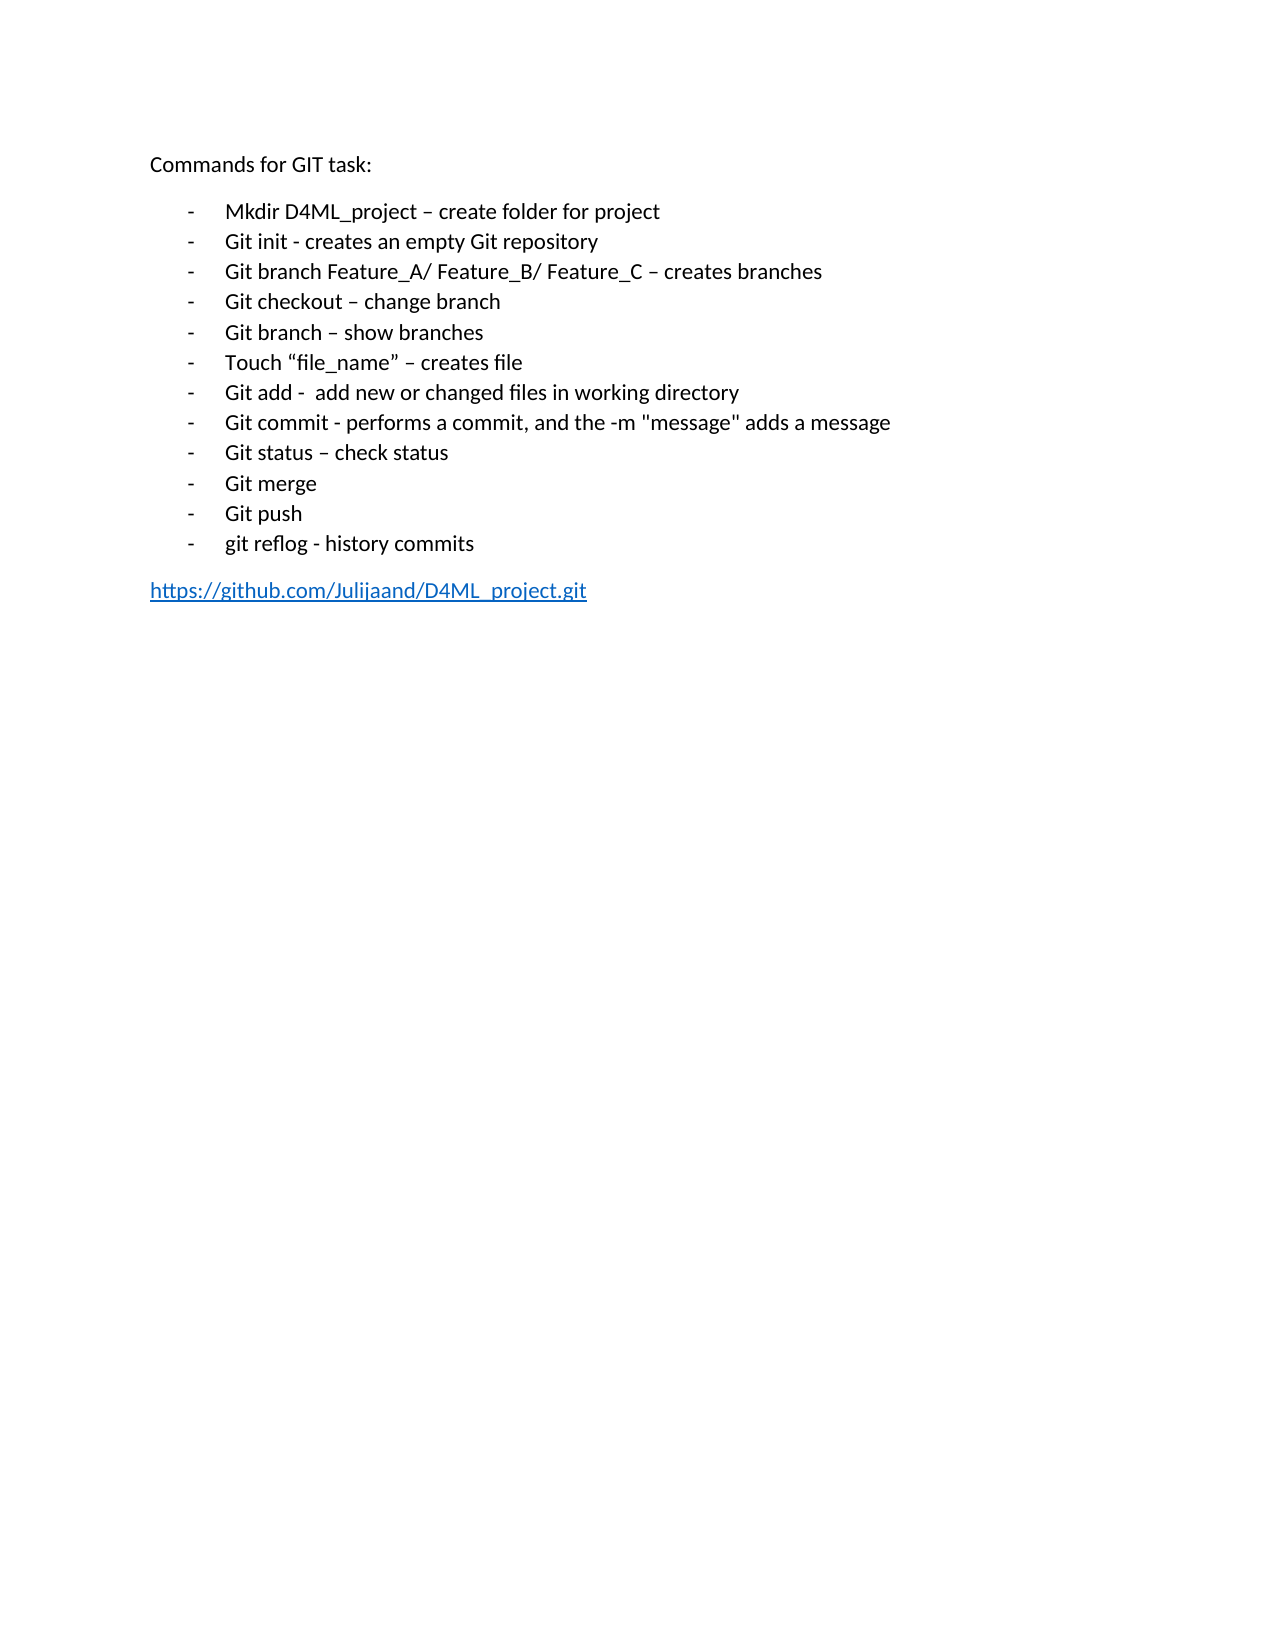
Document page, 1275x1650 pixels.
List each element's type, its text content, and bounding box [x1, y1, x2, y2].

list Git branch Feature_A/ Feature_B/ Feature_C – creates branches [187, 257, 1125, 285]
list Git init - creates an empty Git repository [187, 227, 1125, 255]
list Git branch – show branches [187, 318, 1125, 346]
text Commands for GIT task: [150, 150, 1125, 178]
list Git add - add new or changed files in working directory [187, 378, 1125, 406]
list Git push [187, 499, 1125, 527]
list Git commit - performs a commit, and the -m "message" adds a message [187, 408, 1125, 436]
list Git merge [187, 469, 1125, 497]
text https://github.com/Julijaand/D4ML_project.git [150, 576, 1125, 604]
list Git checkout – change branch [187, 287, 1125, 316]
list Touch “file_name” – creates file [187, 348, 1125, 376]
list Git status – check status [187, 438, 1125, 467]
list git reflog - history commits [187, 529, 1125, 557]
list Mkdir D4ML_project – create folder for project [187, 197, 1125, 225]
